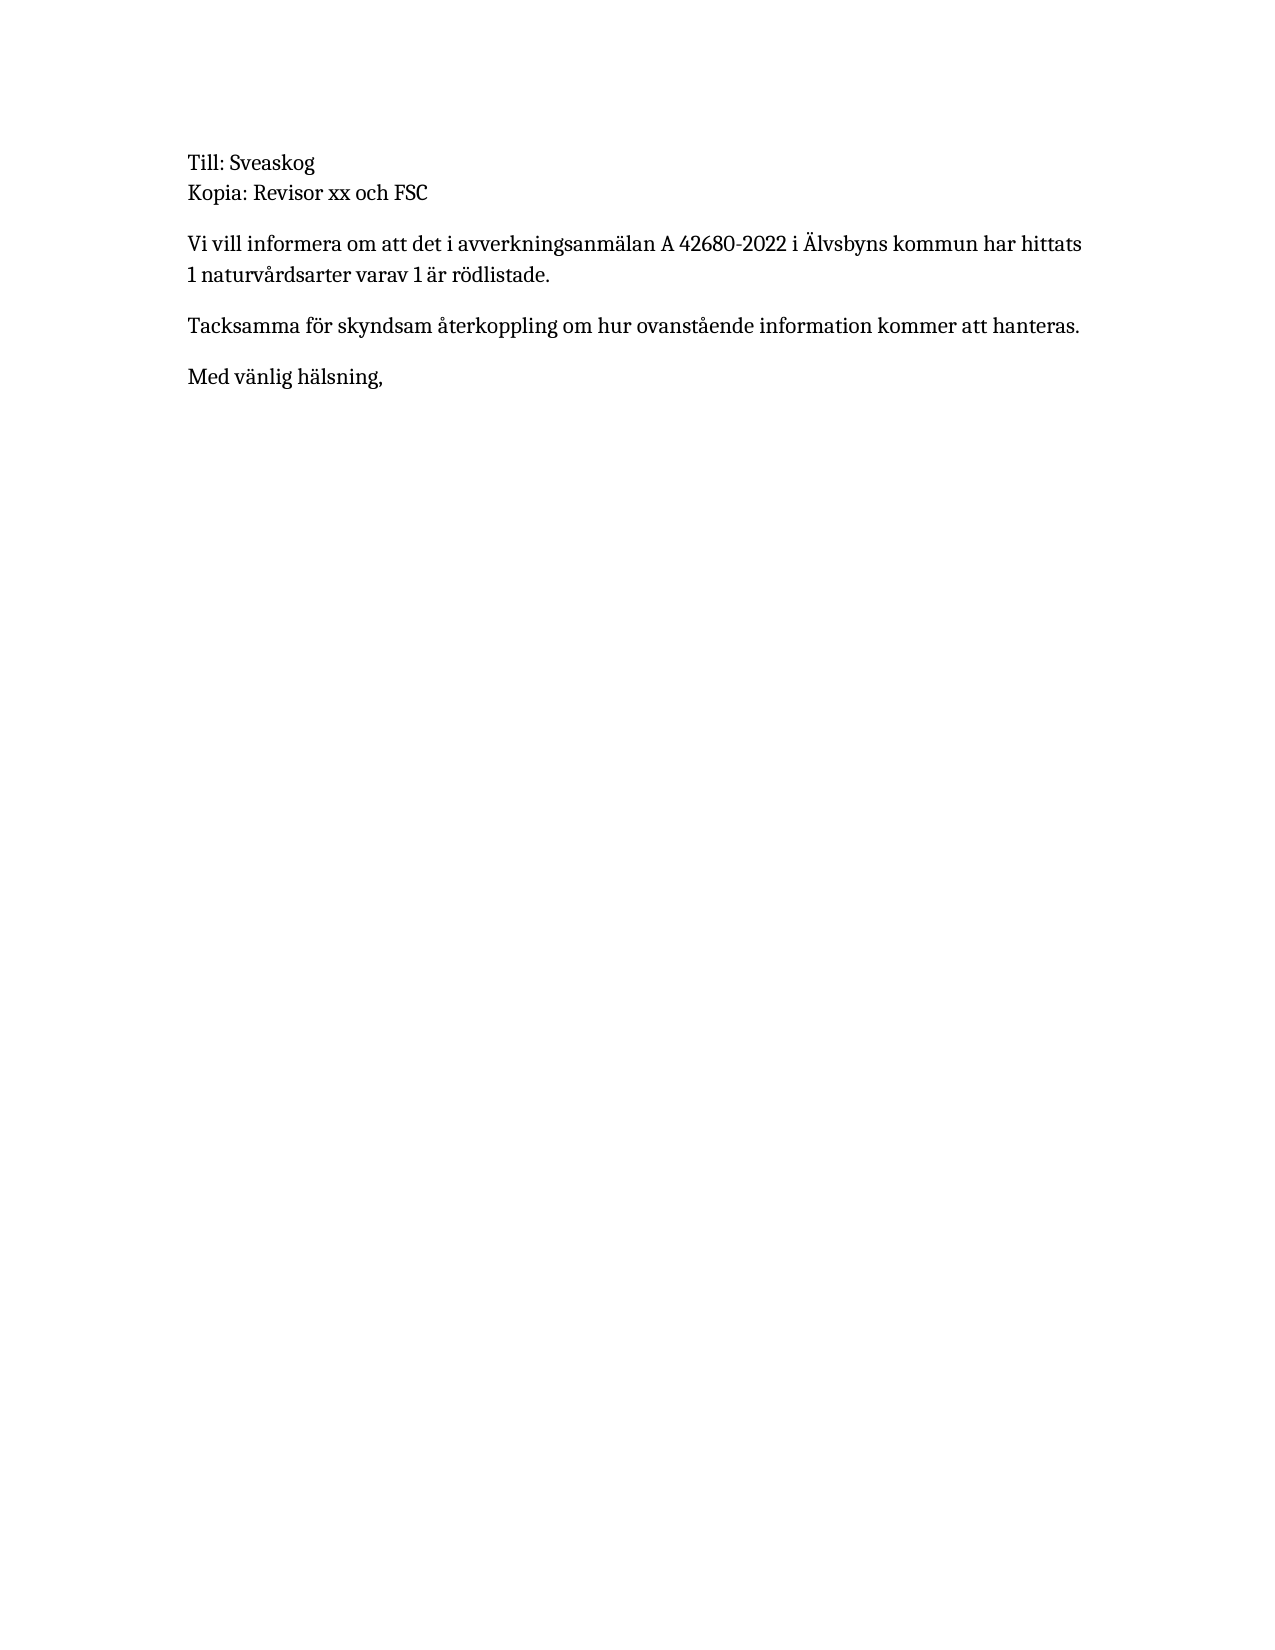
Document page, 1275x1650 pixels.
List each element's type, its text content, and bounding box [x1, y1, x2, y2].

text Med vänlig hälsning, [187, 363, 1087, 420]
text Vi vill informera om att det i avverkningsanmälan A 42680-2022 i Älvsbyns kommun har hittats 1 naturvårdsarter varav 1 är rödlistade. [187, 231, 1087, 288]
text Till: Sveaskog Kopia: Revisor xx och FSC [187, 150, 1087, 207]
text Tacksamma för skyndsam återkoppling om hur ovanstående information kommer att hanteras. [187, 312, 1087, 339]
